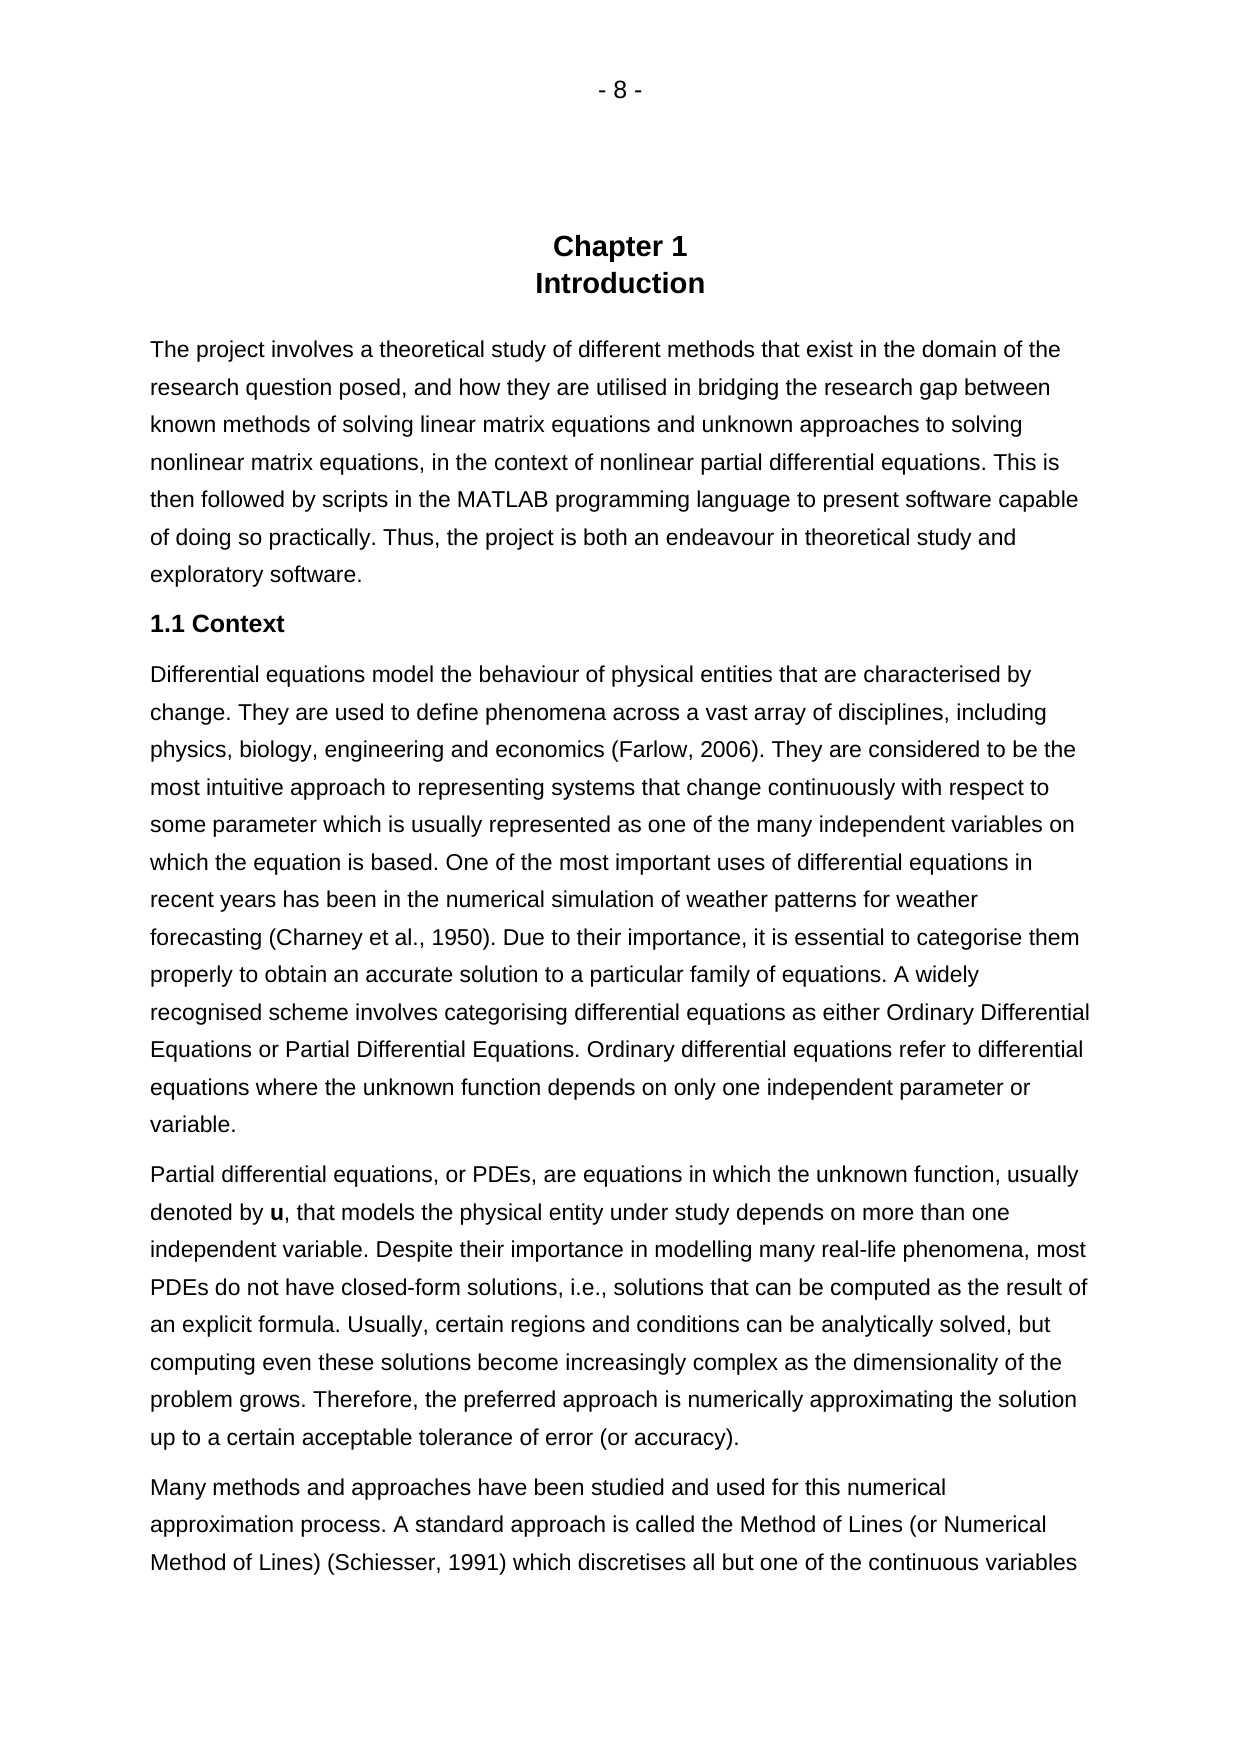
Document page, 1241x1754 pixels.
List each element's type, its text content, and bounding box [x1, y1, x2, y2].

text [150, 1462, 1090, 1575]
text Partial differential equations, or PDEs, are equations in which the unknown function, usually denoted by u, that models the physical entity under study depends on more than one independent variable. Despite their importance in modelling many real-life phenomena, most PDEs do not have closed-form solutions, i.e., solutions that can be computed as the result of an explicit formula. Usually, certain regions and conditions can be analytically solved, but computing even these solutions become increasingly complex as the dimensionality of the problem grows. Therefore, the preferred approach is numerically approximating the solution up to a certain acceptable tolerance of error (or accuracy). [150, 1150, 1090, 1450]
text 1.1 Context [150, 600, 1090, 637]
text Differential equations model the behaviour of physical entities that are characterised by change. They are used to define phenomena across a vast array of disciplines, including physics, biology, engineering and economics (Farlow, 2006). They are considered to be the most intuitive approach to representing systems that change continuously with respect to some parameter which is usually represented as one of the many independent variables on which the equation is based. One of the most important uses of differential equations in recent years has been in the numerical simulation of weather patterns for weather forecasting (Charney et al., 1950). Due to their importance, it is essential to categorise them properly to obtain an accurate solution to a particular family of equations. A widely recognised scheme involves categorising differential equations as either Ordinary Differential Equations or Partial Differential Equations. Ordinary differential equations refer to differential equations where the unknown function depends on only one independent parameter or variable. [150, 650, 1090, 1137]
text The project involves a theoretical study of different methods that exist in the domain of the research question posed, and how they are utilised in bridging the research gap between known methods of solving linear matrix equations and unknown approaches to solving nonlinear matrix equations, in the context of nonlinear partial differential equations. This is then followed by scripts in the MATLAB programming language to present software capable of doing so practically. Thus, the project is both an endeavour in theoretical study and exploratory software. [150, 325, 1090, 587]
subtitle Chapter 1 Introduction [150, 225, 1090, 300]
